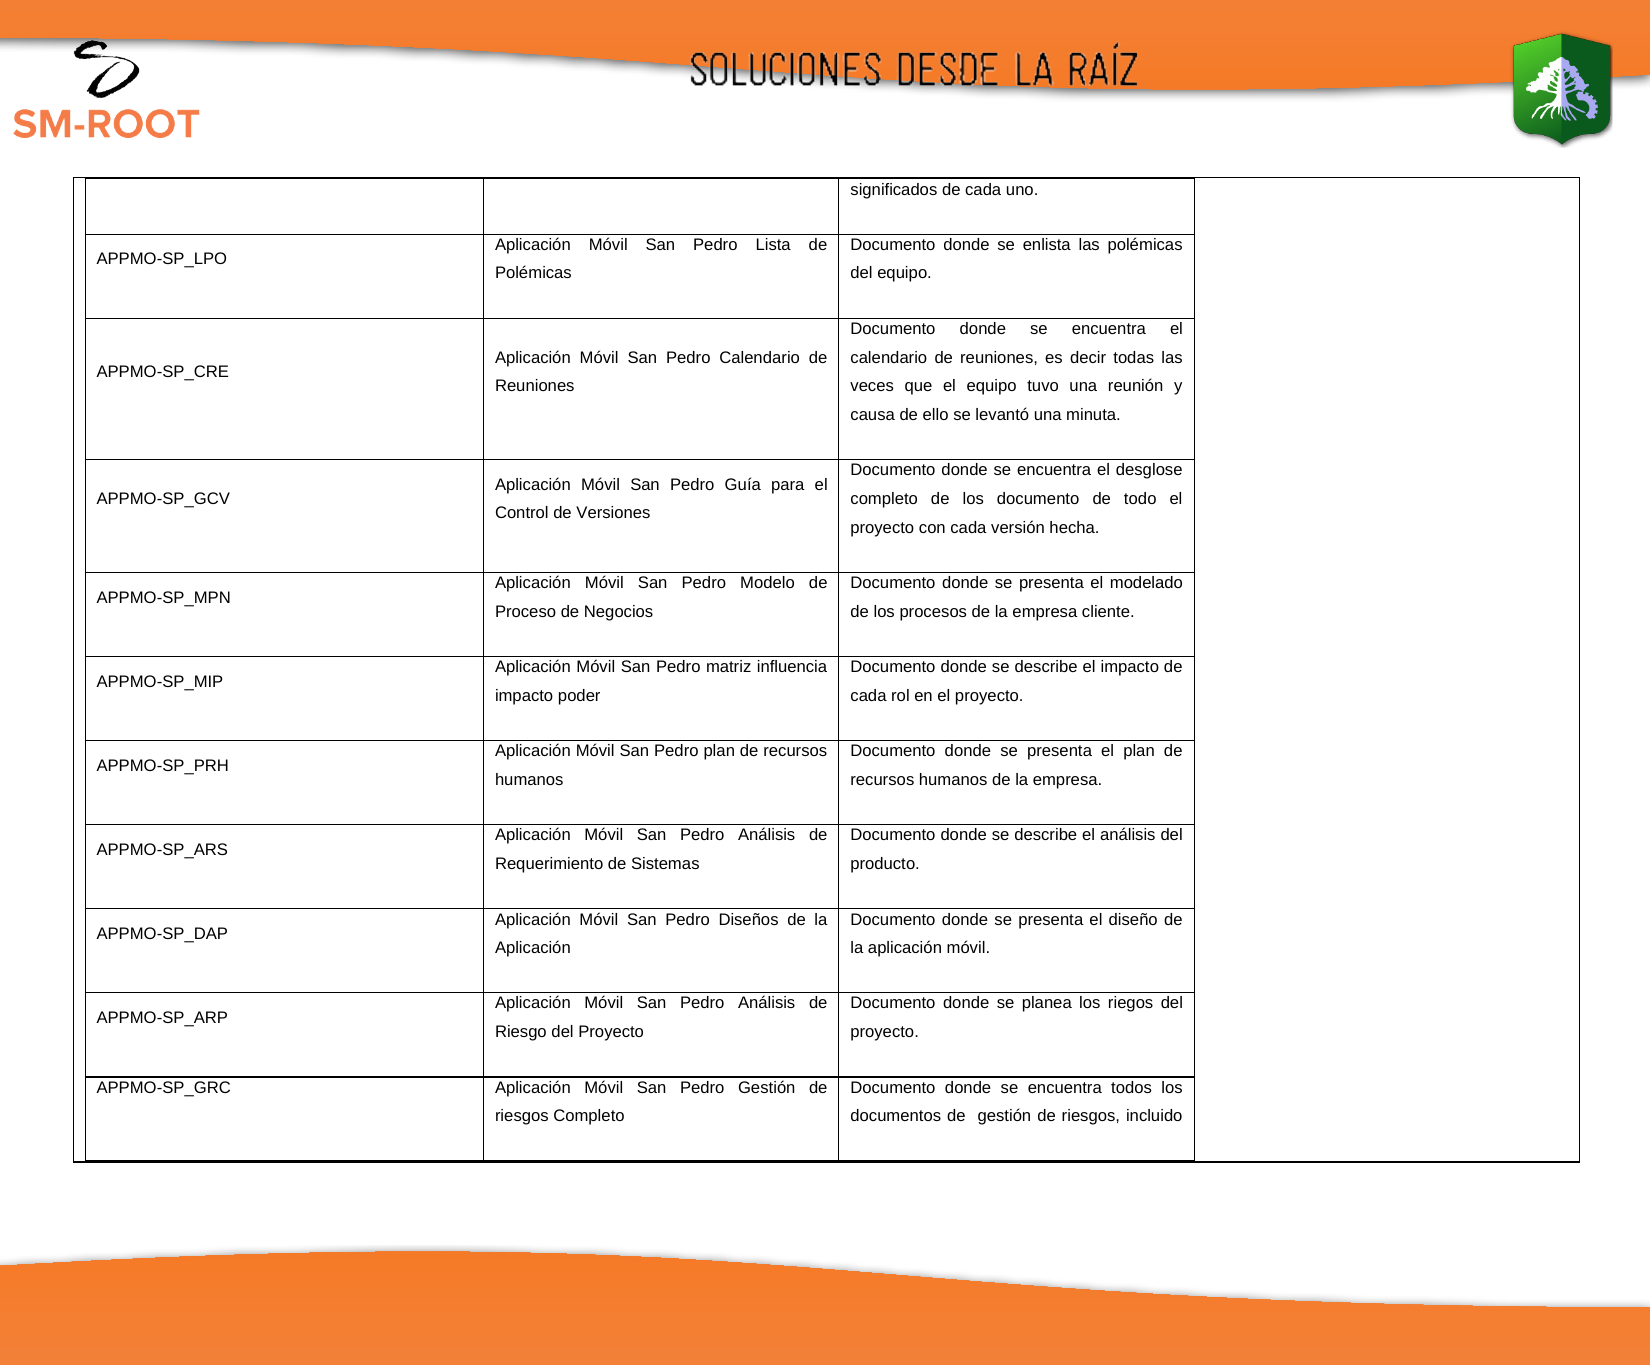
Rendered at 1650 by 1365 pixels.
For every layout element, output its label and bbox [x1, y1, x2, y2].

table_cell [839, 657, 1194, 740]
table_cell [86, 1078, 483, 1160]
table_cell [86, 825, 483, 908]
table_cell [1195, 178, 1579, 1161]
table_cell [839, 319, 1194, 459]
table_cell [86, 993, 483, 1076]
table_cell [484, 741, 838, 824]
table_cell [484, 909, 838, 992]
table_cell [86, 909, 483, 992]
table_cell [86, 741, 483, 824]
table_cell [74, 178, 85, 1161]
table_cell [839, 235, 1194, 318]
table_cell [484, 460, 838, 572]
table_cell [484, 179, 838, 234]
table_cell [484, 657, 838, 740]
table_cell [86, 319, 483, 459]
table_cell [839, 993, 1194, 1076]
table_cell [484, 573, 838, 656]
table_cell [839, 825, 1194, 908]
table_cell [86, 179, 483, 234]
picture [11, 38, 201, 147]
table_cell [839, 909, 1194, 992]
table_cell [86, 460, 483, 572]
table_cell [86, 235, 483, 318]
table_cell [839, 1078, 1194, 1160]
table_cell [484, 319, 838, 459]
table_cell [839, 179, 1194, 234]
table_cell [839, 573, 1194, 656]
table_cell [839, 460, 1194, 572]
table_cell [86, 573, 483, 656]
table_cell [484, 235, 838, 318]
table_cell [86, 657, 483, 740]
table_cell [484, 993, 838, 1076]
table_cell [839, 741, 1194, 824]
picture [1509, 29, 1613, 148]
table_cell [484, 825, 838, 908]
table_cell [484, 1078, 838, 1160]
